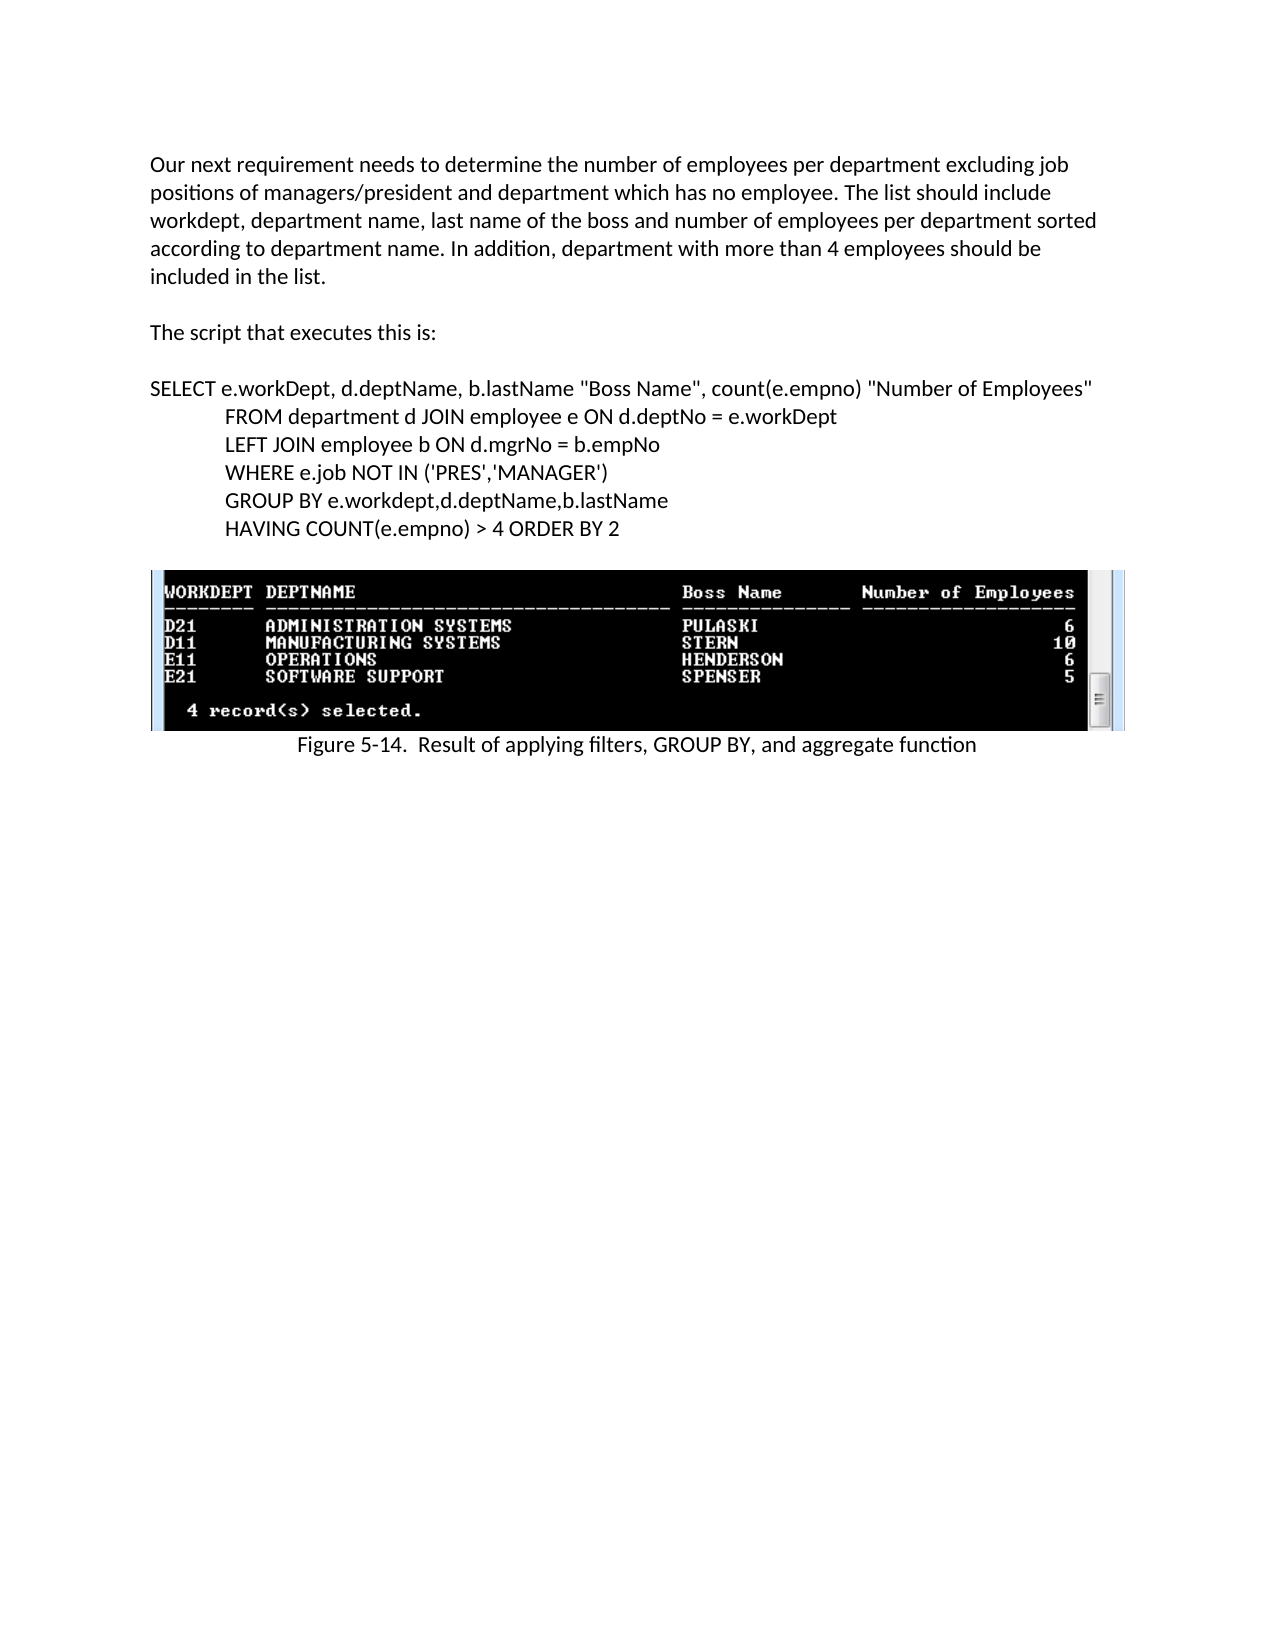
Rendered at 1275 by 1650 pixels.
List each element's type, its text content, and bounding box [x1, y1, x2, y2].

text WHERE e.job NOT IN ('PRES','MANAGER') [150, 458, 1125, 486]
picture [151, 570, 1125, 731]
text Our next requirement needs to determine the number of employees per department excluding job positions of managers/president and department which has no employee. The list should include workdept, department name, last name of the boss and number of employees per department sorted according to department name. In addition, department with more than 4 employees should be included in the list. [150, 150, 1125, 290]
text FROM department d JOIN employee e ON d.deptNo = e.workDept [150, 402, 1125, 430]
text SELECT e.workDept, d.deptName, b.lastName "Boss Name", count(e.empno) "Number of Employees" [150, 374, 1125, 402]
text HAVING COUNT(e.empno) > 4 ORDER BY 2 [150, 514, 1125, 542]
text LEFT JOIN employee b ON d.mgrNo = b.empNo [150, 430, 1125, 458]
text The script that executes this is: [150, 318, 1125, 346]
text Figure 5-14. Result of applying filters, GROUP BY, and aggregate function [150, 730, 1125, 758]
text GROUP BY e.workdept,d.deptName,b.lastName [150, 486, 1125, 514]
